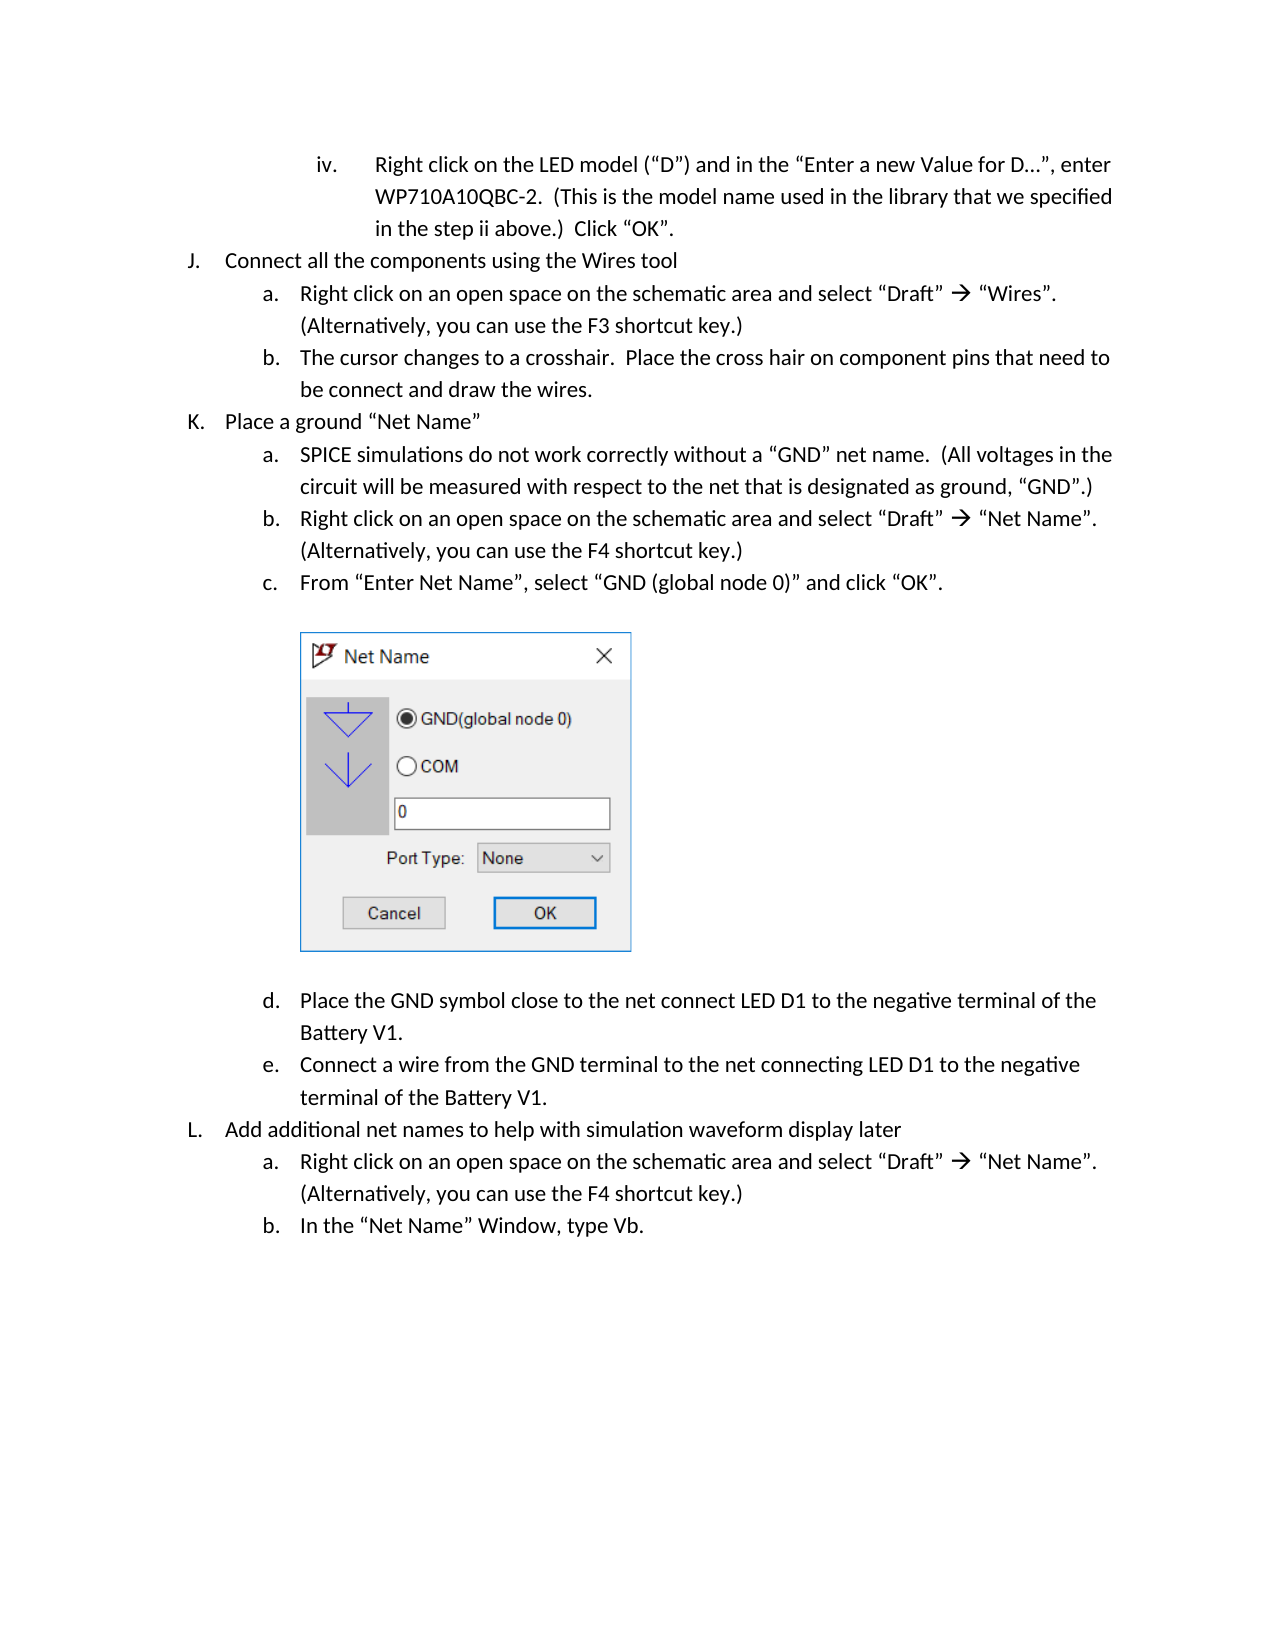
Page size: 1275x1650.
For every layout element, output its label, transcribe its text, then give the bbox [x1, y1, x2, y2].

list Right click on an open space on the schematic area and select “Draft” “Wires”. (Alternatively, you can use the F3 shortcut key.) [262, 279, 1125, 339]
list Right click on an open space on the schematic area and select “Draft” “Net Name”. (Alternatively, you can use the F4 shortcut key.) [262, 504, 1125, 564]
list Place a ground “Net Name” [187, 407, 1125, 436]
list Right click on the LED model (“D”) and in the “Enter a new Value for D…”, enter WP710A10QBC-2. (This is the model name used in the library that we specified in the step ii above.) Click “OK”. [337, 150, 1125, 242]
list Connect all the components using the Wires tool [187, 247, 1125, 274]
list SPICE simulations do not work correctly without a “GND” net name. (All voltages in the circuit will be measured with respect to the net that is designated as ground, “GND”.) [262, 440, 1125, 500]
picture [300, 632, 632, 952]
list In the “Net Name” Window, type Vb. [262, 1211, 1125, 1239]
list Place the GND symbol close to the net connect LED D1 to the negative terminal of the Battery V1. [262, 986, 1125, 1046]
list Right click on an open space on the schematic area and select “Draft” “Net Name”. (Alternatively, you can use the F4 shortcut key.) [262, 1147, 1125, 1207]
list The cursor changes to a crosshair. Place the cross hair on component pins that need to be connect and draw the wires. [262, 343, 1125, 403]
list Connect a wire from the GND terminal to the net connecting LED D1 to the negative terminal of the Battery V1. [262, 1050, 1125, 1111]
list Add additional net names to help with simulation waveform display later [187, 1115, 1125, 1143]
